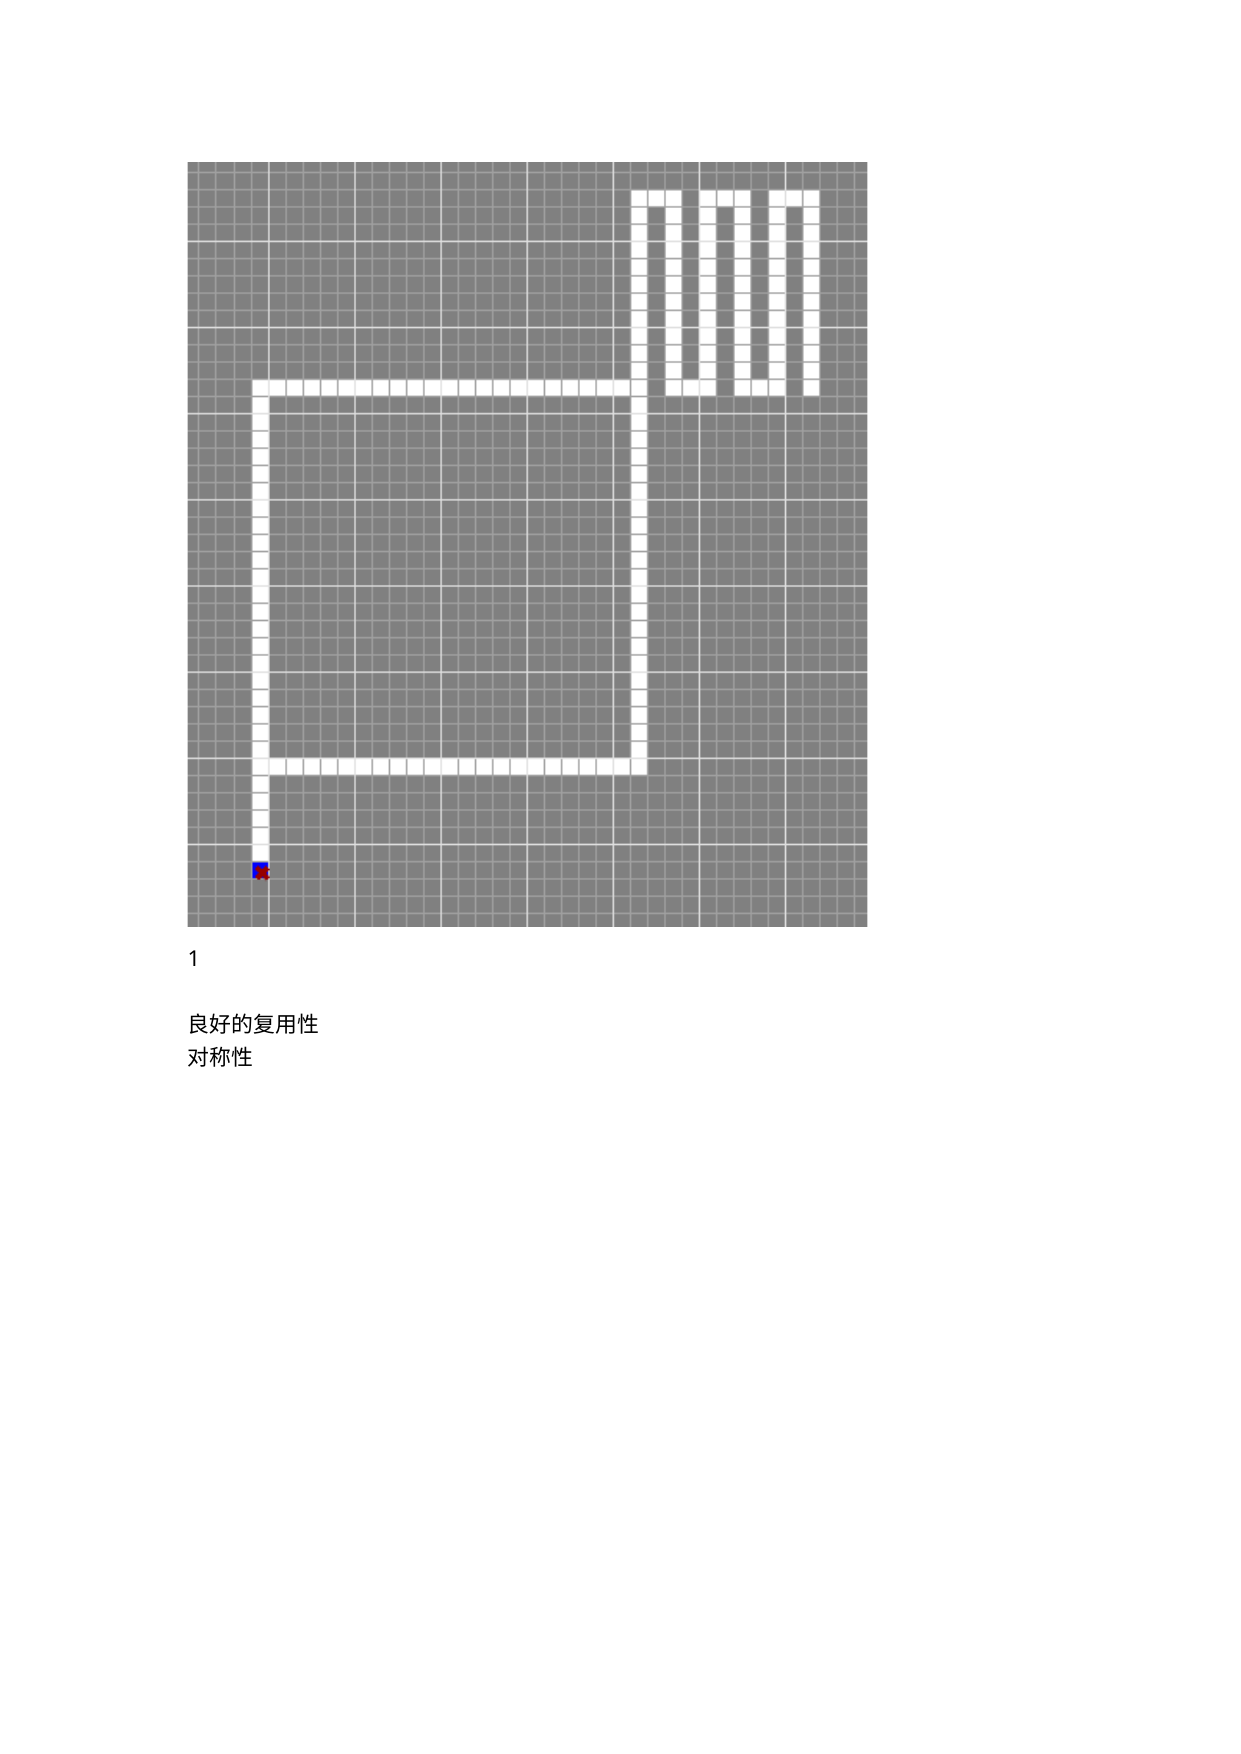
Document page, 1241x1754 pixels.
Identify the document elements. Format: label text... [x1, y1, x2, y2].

text 良好的复用性 [187, 1007, 1053, 1039]
text 1 [187, 942, 1053, 974]
text 对称性 [187, 1039, 1053, 1072]
